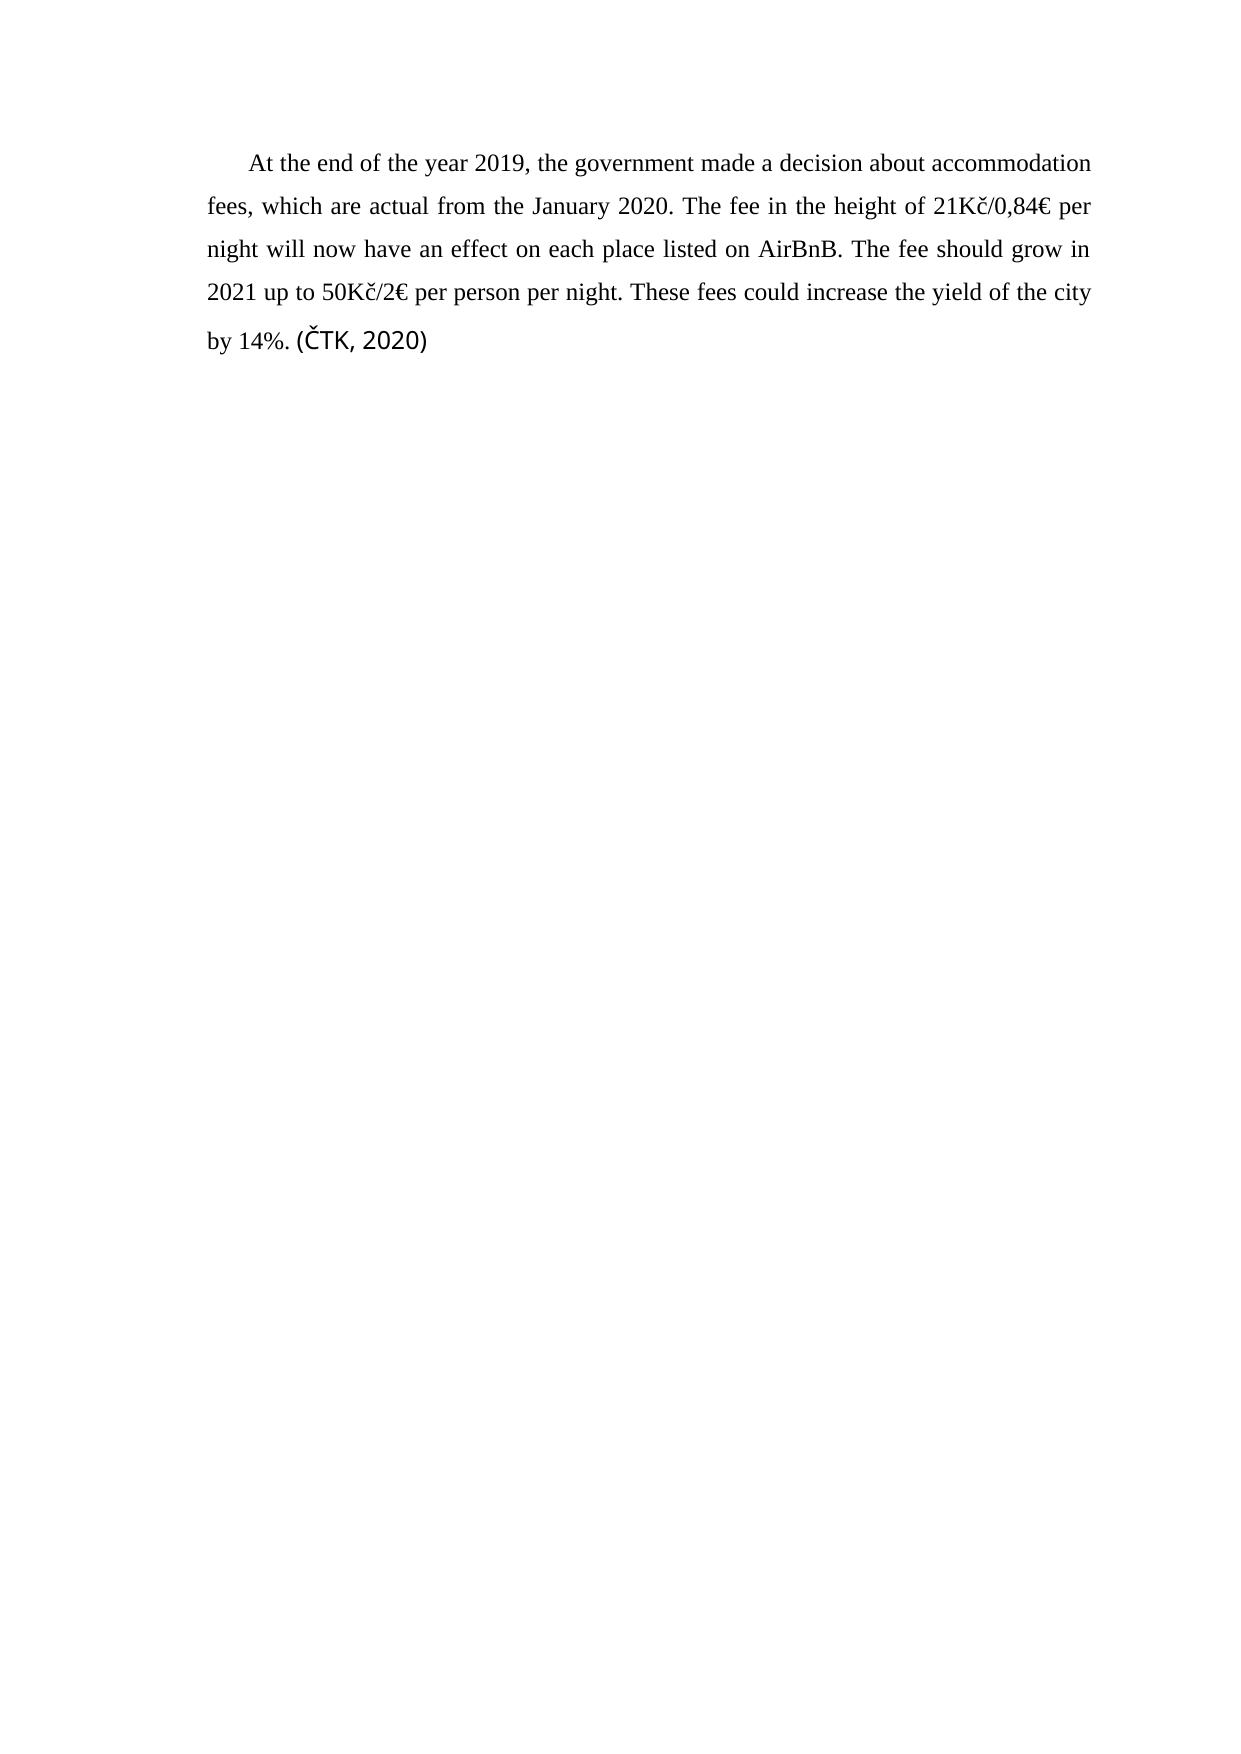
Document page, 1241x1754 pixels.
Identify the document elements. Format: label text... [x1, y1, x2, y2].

text At the end of the year 2019, the government made a decision about accommodation fees, which are actual from the January 2020. The fee in the height of 21Kč/0,84€ per night will now have an effect on each place listed on AirBnB. The fee should grow in 2021 up to 50Kč/2€ per person per night. These fees could increase the yield of the city by 14%. (ČTK, 2020) [207, 148, 1092, 357]
